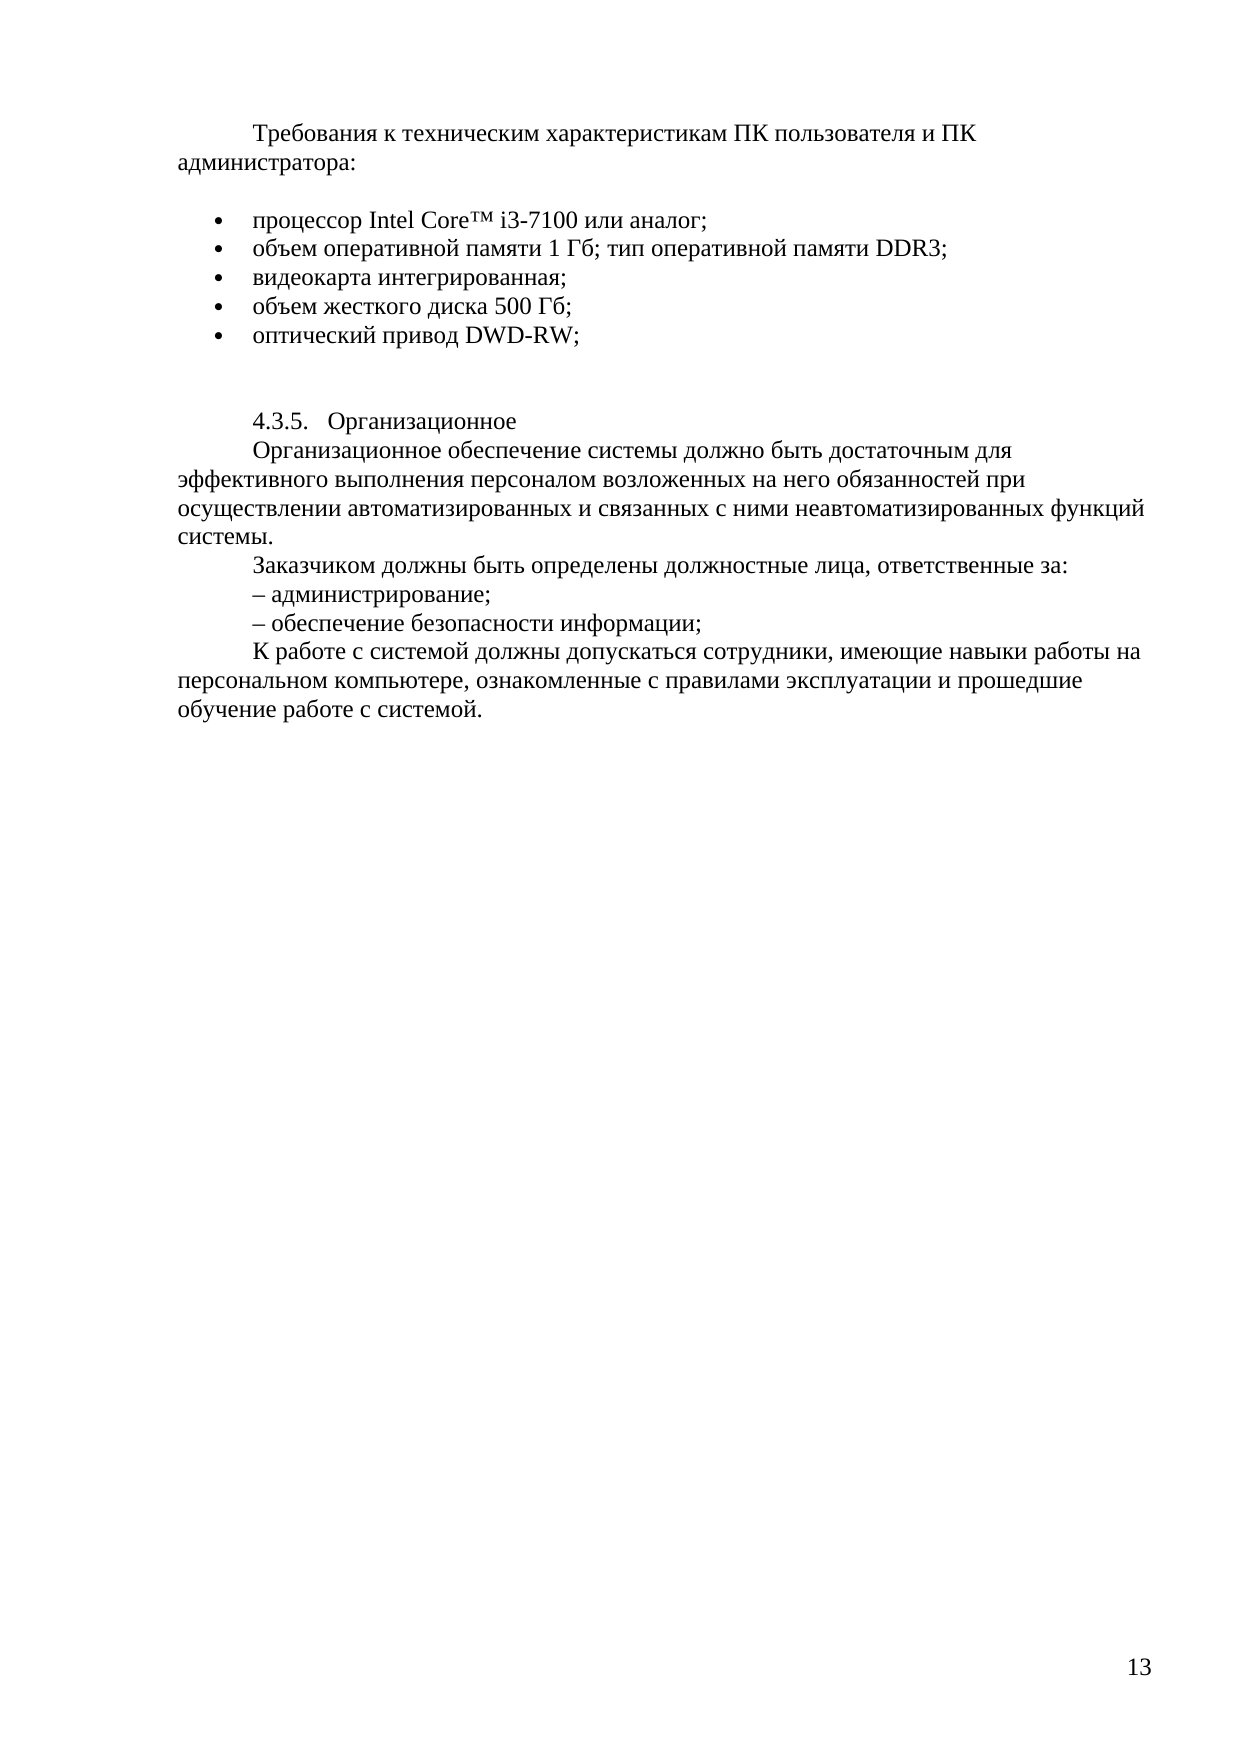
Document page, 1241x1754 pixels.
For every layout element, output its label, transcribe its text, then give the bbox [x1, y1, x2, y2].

text – администрирование; [177, 579, 1152, 608]
list объем жесткого диска 500 Гб; [215, 291, 1152, 320]
list процессор Intel Core™ i3-7100 или аналог; [215, 205, 1152, 233]
list Организационное [252, 406, 1152, 435]
text Требования к техническим характеристикам ПК пользователя и ПК администратора: [177, 118, 1152, 176]
text К работе с системой должны допускаться сотрудники, имеющие навыки работы на персональном компьютере, ознакомленные с правилами эксплуатации и прошедшие обучение работе с системой. [177, 636, 1152, 723]
list объем оперативной памяти 1 Гб; тип оперативной памяти DDR3; [215, 233, 1152, 262]
list видеокарта интегрированная; [215, 262, 1152, 291]
text Организационное обеспечение системы должно быть достаточным для эффективного выполнения персоналом возложенных на него обязанностей при осуществлении автоматизированных и связанных с ними неавтоматизированных функций системы. [177, 435, 1152, 550]
list оптический привод DWD-RW; [215, 320, 1152, 348]
text – обеспечение безопасности информации; [177, 608, 1152, 636]
text Заказчиком должны быть определены должностные лица, ответственные за: [177, 550, 1152, 579]
